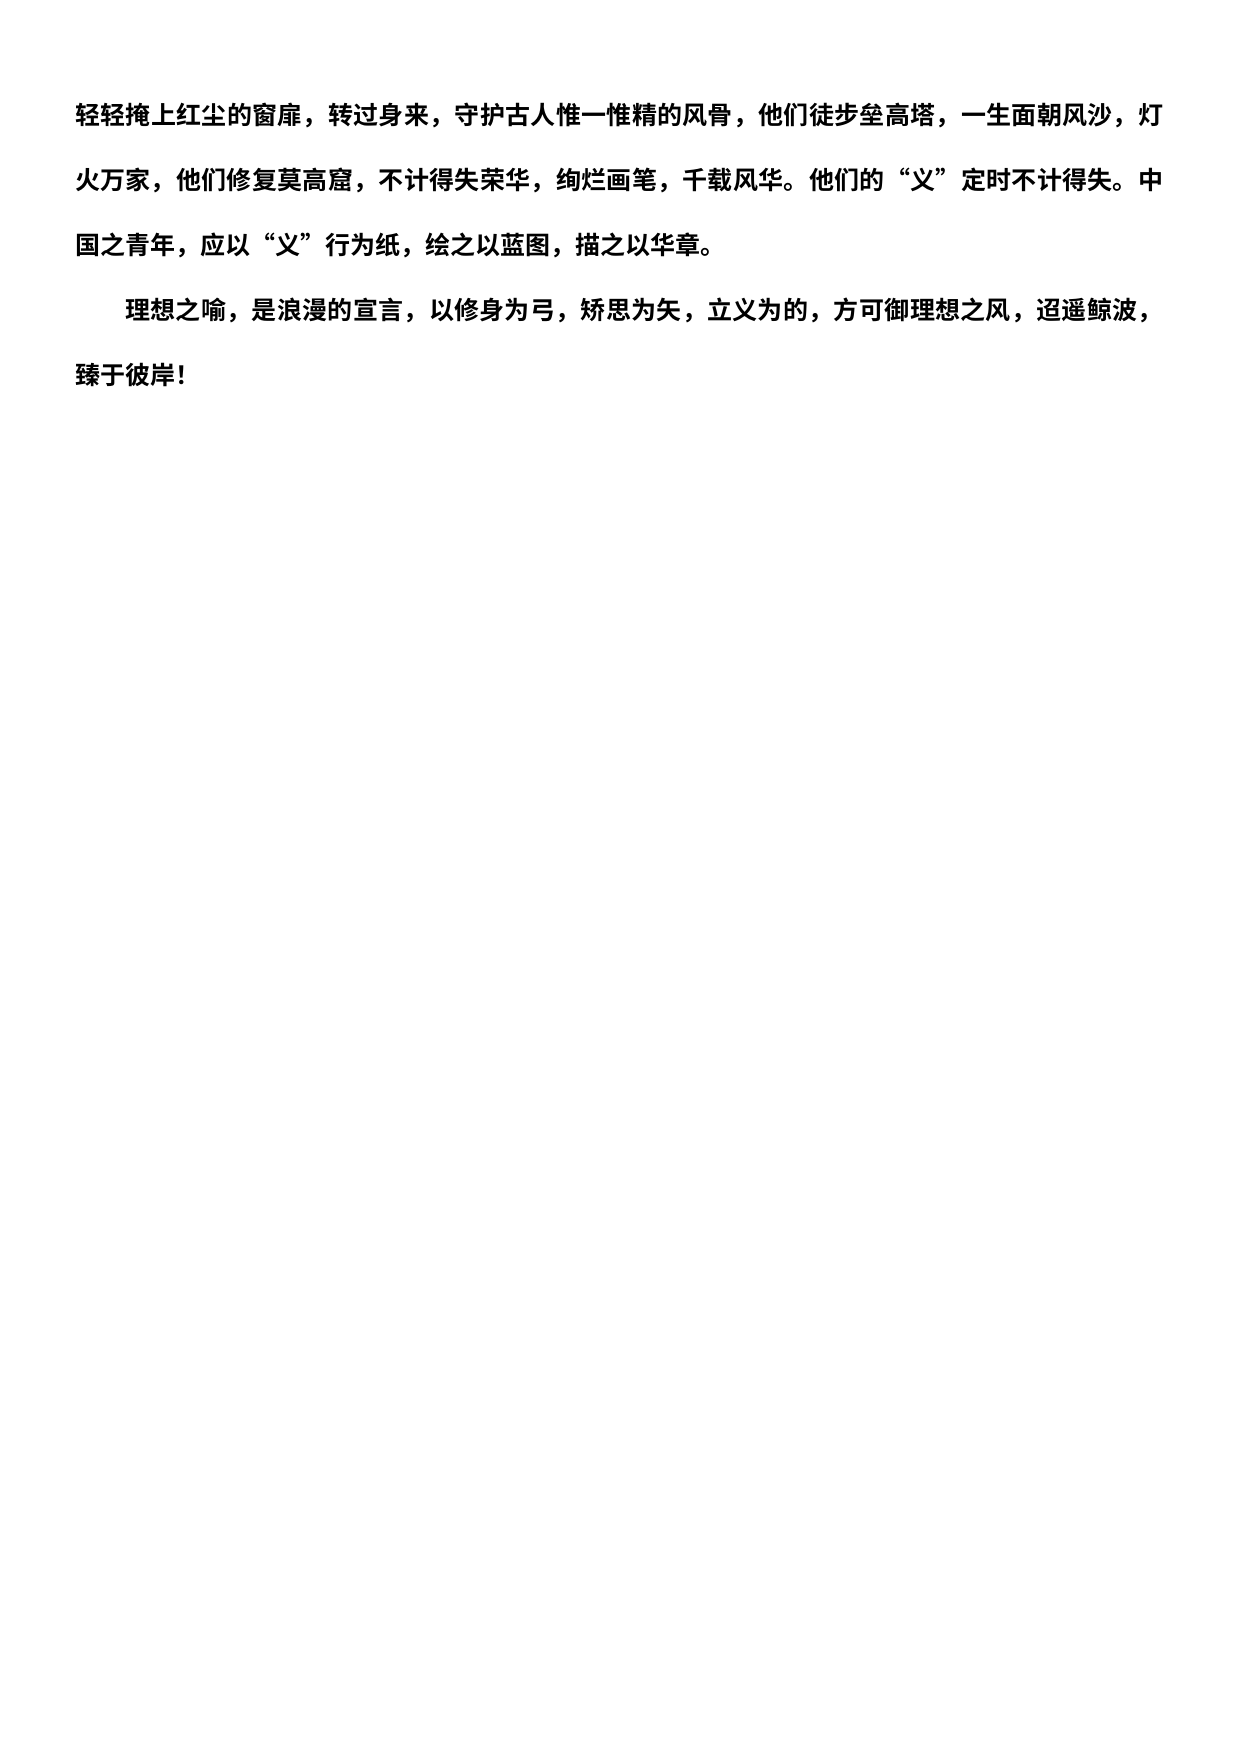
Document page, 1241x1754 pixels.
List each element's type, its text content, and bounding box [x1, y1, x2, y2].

text 理想之喻，是浪漫的宣言，以修身为弓，矫思为矢，立义为的，方可御理想之风，迢遥鲸波，臻于彼岸！ [75, 276, 1165, 406]
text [75, 81, 1165, 276]
